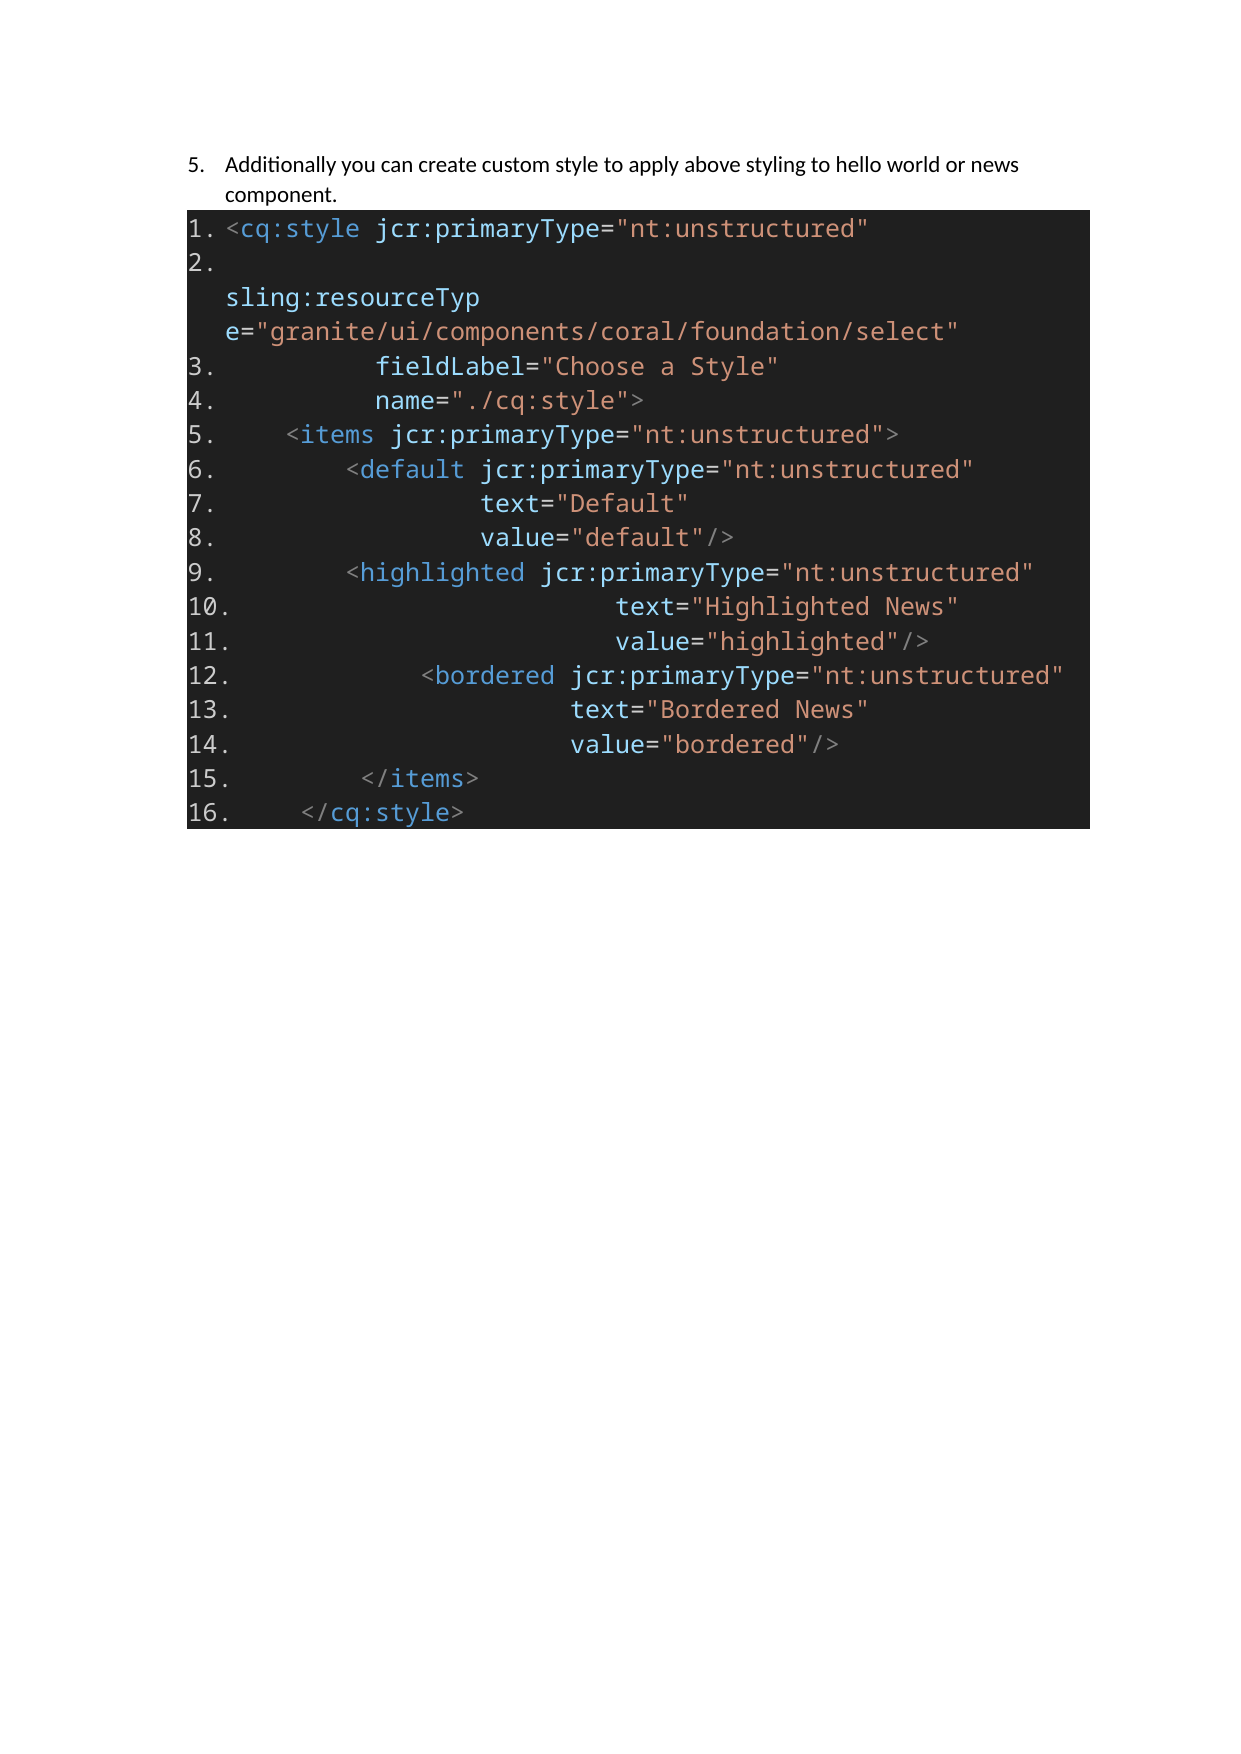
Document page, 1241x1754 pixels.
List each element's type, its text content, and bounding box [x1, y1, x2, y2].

list name="./cq:style"> [187, 382, 1090, 417]
list text="Bordered News" [187, 692, 1090, 726]
list sling:resourceType="granite/ui/components/coral/foundation/select" [187, 245, 1090, 348]
list </cq:style> [187, 795, 1090, 829]
list <highlighted jcr:primaryType="nt:unstructured" [187, 554, 1090, 588]
list fieldLabel="Choose a Style" [187, 348, 1090, 382]
list value="default"/> [187, 520, 1090, 554]
list </items> [187, 760, 1090, 795]
list <items jcr:primaryType="nt:unstructured"> [187, 417, 1090, 451]
list text="Default" [187, 485, 1090, 520]
list <cq:style jcr:primaryType="nt:unstructured" [187, 210, 1090, 245]
list text="Highlighted News" [187, 588, 1090, 623]
list value="bordered"/> [187, 726, 1090, 760]
list Additionally you can create custom style to apply above styling to hello world or news component. [187, 150, 1090, 208]
list <bordered jcr:primaryType="nt:unstructured" [187, 657, 1090, 692]
list value="highlighted"/> [187, 623, 1090, 657]
list <default jcr:primaryType="nt:unstructured" [187, 451, 1090, 485]
